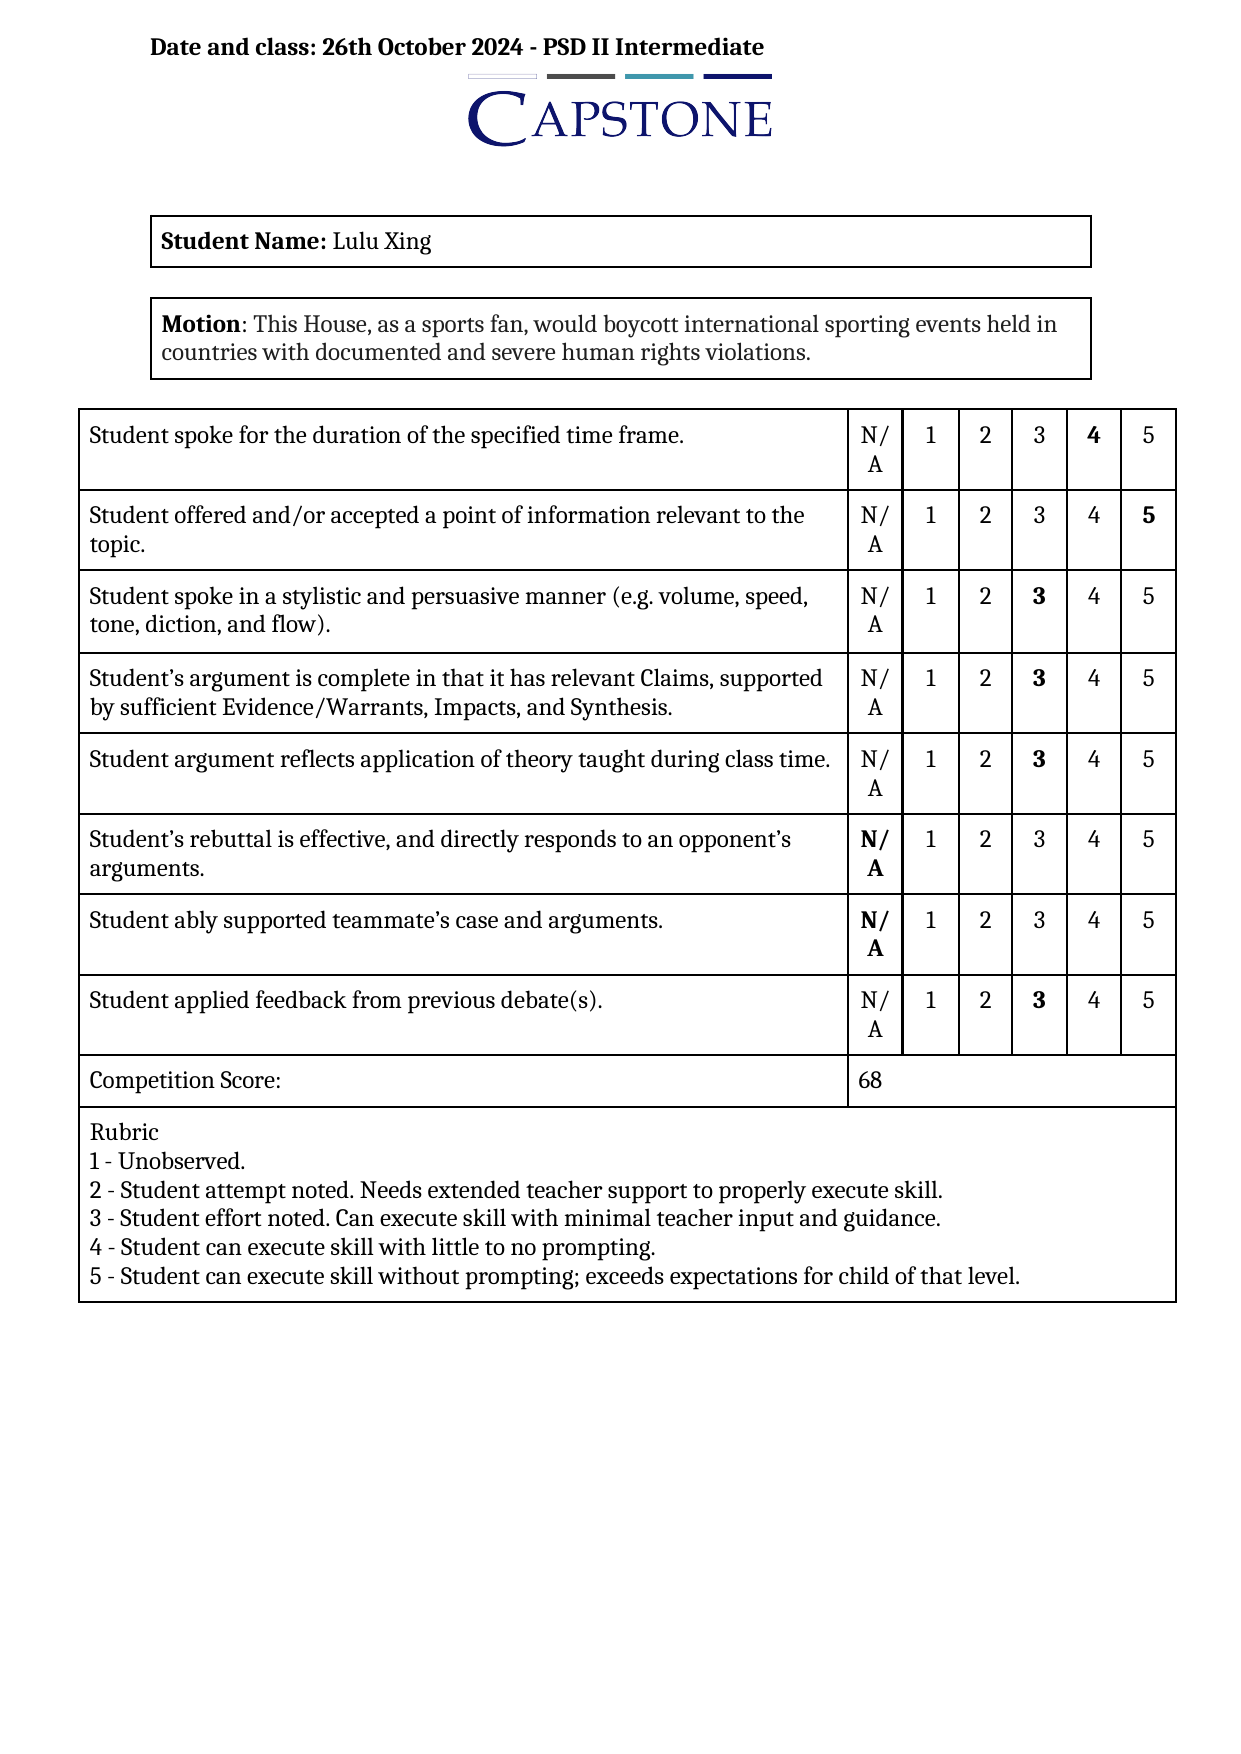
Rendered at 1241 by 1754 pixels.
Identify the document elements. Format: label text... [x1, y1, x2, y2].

table_cell 5 [1122, 815, 1175, 893]
table_cell 5 [1122, 895, 1175, 973]
table_cell Student ably supported teammate’s case and arguments. [80, 895, 847, 973]
table_cell 4 [1068, 976, 1120, 1054]
table_cell Rubric 1 - Unobserved. 2 - Student attempt noted. Needs extended teacher support to properly execute skill. 3 - Student effort noted. Can execute skill with minimal teacher input and guidance. 4 - Student can execute skill with little to no prompting. 5 - Student can execute skill without prompting; exceeds expectations for child of that level. [80, 1108, 1175, 1301]
table_cell Student applied feedback from previous debate(s). [80, 976, 847, 1054]
table_cell 68 [849, 1056, 1175, 1106]
table_cell 1 [904, 491, 958, 569]
table_header 2 [960, 410, 1011, 489]
table_cell 1 [904, 976, 958, 1054]
table_cell N/A [849, 491, 901, 569]
table_cell Student argument reflects application of theory taught during class time. [80, 734, 847, 813]
table_cell 1 [904, 571, 958, 652]
table_cell 5 [1122, 654, 1175, 732]
table_cell 2 [960, 654, 1011, 732]
table_header 1 [904, 410, 958, 489]
table_header Student spoke for the duration of the specified time frame. [80, 410, 847, 489]
table_cell 4 [1068, 654, 1120, 732]
table_cell 4 [1068, 734, 1120, 813]
table_header Motion: This House, as a sports fan, would boycott international sporting events held in countries with documented and severe human rights violations. [152, 299, 1090, 377]
table_cell 3 [1013, 491, 1066, 569]
table_cell 2 [960, 571, 1011, 652]
table_cell 5 [1122, 571, 1175, 652]
table_cell 1 [904, 734, 958, 813]
table_cell 5 [1122, 734, 1175, 813]
table_cell Student offered and/or accepted a point of information relevant to the topic. [80, 491, 847, 569]
table_cell 1 [904, 654, 958, 732]
table_cell N/A [849, 976, 901, 1054]
table_cell 4 [1068, 895, 1120, 973]
table_header Student Name: Lulu Xing [152, 217, 1090, 266]
table_cell 2 [960, 734, 1011, 813]
table_header 4 [1068, 410, 1120, 489]
table_cell 4 [1068, 571, 1120, 652]
table_cell 4 [1068, 491, 1120, 569]
table_cell 3 [1013, 571, 1066, 652]
table_cell 2 [960, 895, 1011, 973]
table_header 3 [1013, 410, 1066, 489]
table_cell N/A [849, 654, 901, 732]
table_header 5 [1122, 410, 1175, 489]
table_cell 2 [960, 976, 1011, 1054]
table_cell 3 [1013, 815, 1066, 893]
picture [460, 66, 781, 153]
table_cell N/A [849, 734, 901, 813]
table_cell 3 [1013, 654, 1066, 732]
table_cell N/A [849, 815, 901, 893]
table_cell 2 [960, 815, 1011, 893]
table_cell Competition Score: [80, 1056, 847, 1106]
table_cell N/A [849, 571, 901, 652]
table_cell 3 [1013, 895, 1066, 973]
table_cell 3 [1013, 976, 1066, 1054]
table_cell Student’s argument is complete in that it has relevant Claims, supported by sufficient Evidence/Warrants, Impacts, and Synthesis. [80, 654, 847, 732]
table_cell 5 [1122, 491, 1175, 569]
table_cell Student spoke in a stylistic and persuasive manner (e.g. volume, speed, tone, diction, and flow). [80, 571, 847, 652]
table_cell Student’s rebuttal is effective, and directly responds to an opponent’s arguments. [80, 815, 847, 893]
table_header N/A [849, 410, 901, 489]
table_cell N/A [849, 895, 901, 973]
table_cell 1 [904, 815, 958, 893]
table_cell 2 [960, 491, 1011, 569]
table_cell 1 [904, 895, 958, 973]
table_cell 5 [1122, 976, 1175, 1054]
table_cell 3 [1013, 734, 1066, 813]
table_cell 4 [1068, 815, 1120, 893]
